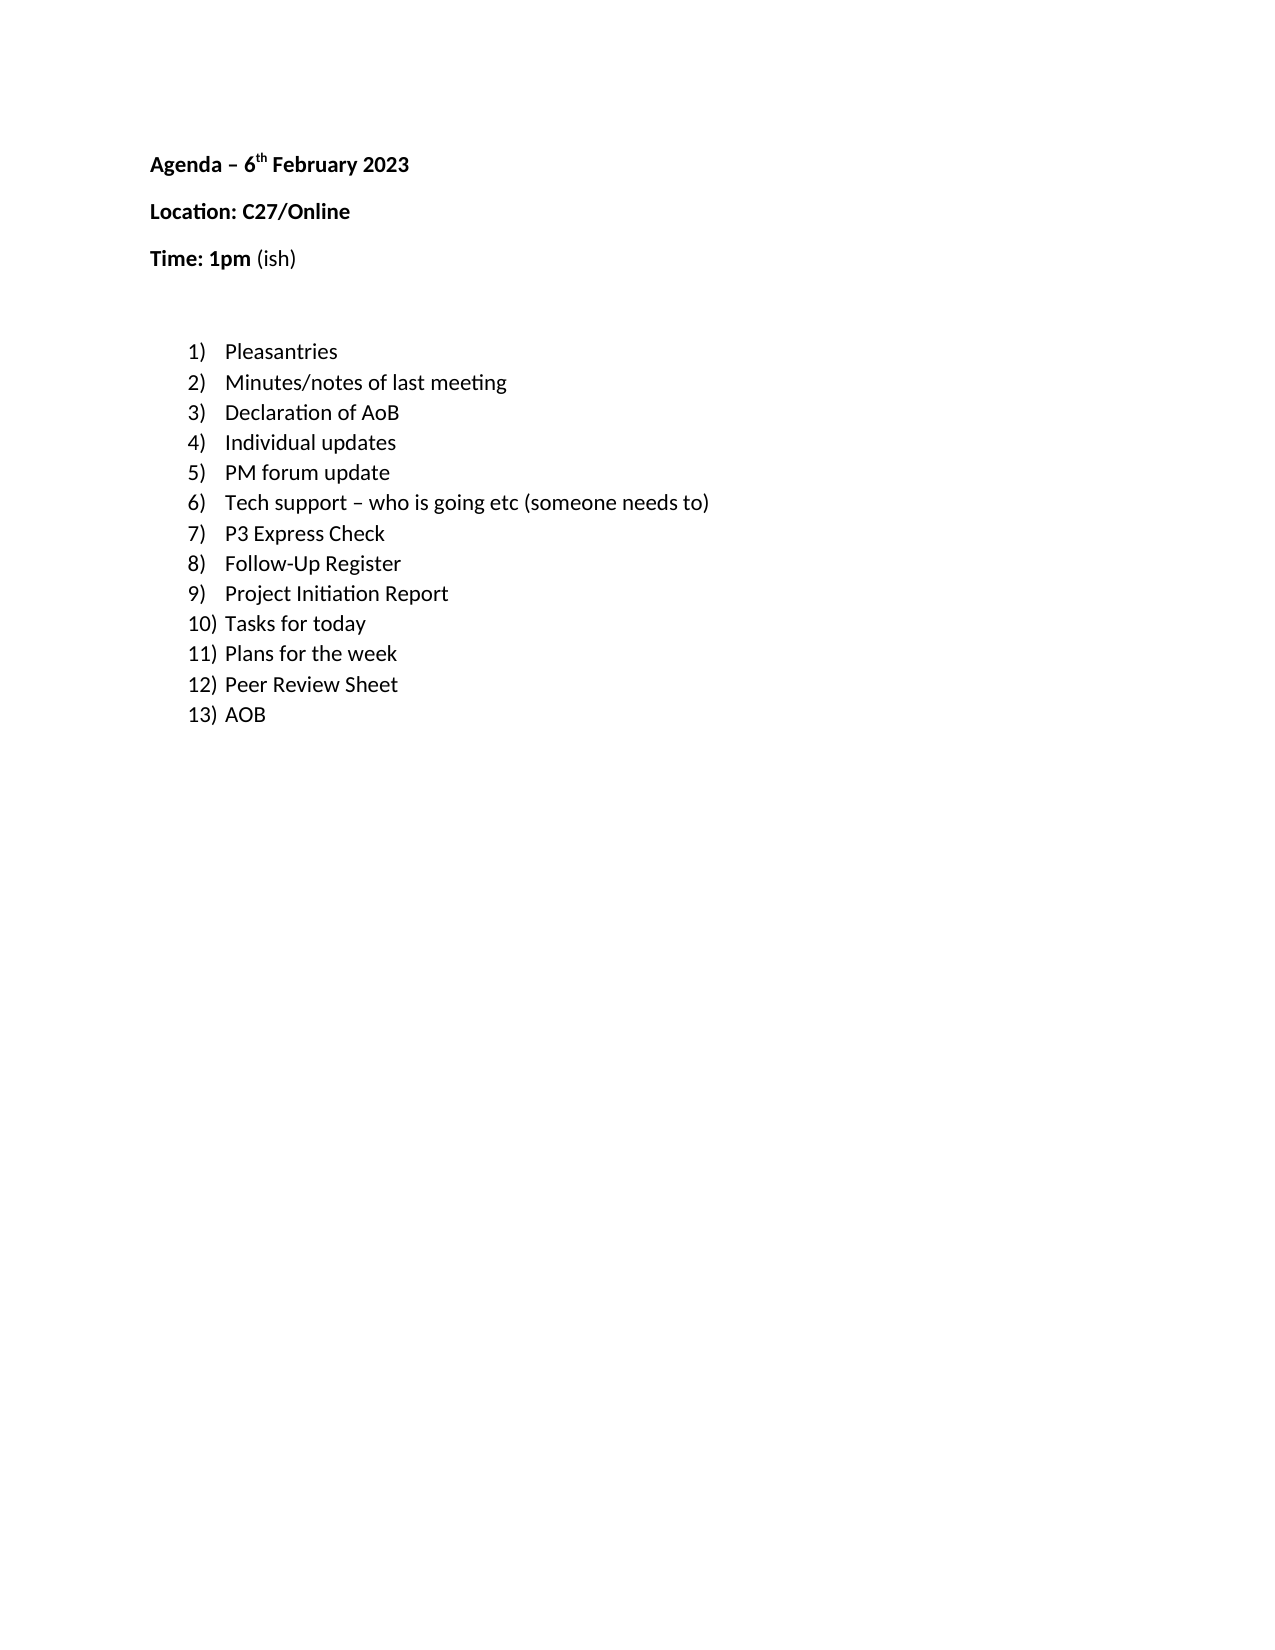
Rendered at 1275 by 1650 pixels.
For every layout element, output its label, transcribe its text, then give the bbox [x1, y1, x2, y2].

text Time: 1pm (ish) [150, 244, 1125, 272]
list PM forum update [187, 458, 1125, 486]
list Project Initiation Report [187, 579, 1125, 607]
list Individual updates [187, 428, 1125, 456]
list AOB [187, 700, 1125, 728]
list Declaration of AoB [187, 398, 1125, 426]
list Tasks for today [187, 609, 1125, 637]
list P3 Express Check [187, 519, 1125, 547]
list Follow-Up Register [187, 549, 1125, 577]
list Plans for the week [187, 639, 1125, 668]
list Peer Review Sheet [187, 670, 1125, 698]
text Agenda – 6th February 2023 [150, 150, 1125, 178]
list Minutes/notes of last meeting [187, 368, 1125, 396]
list Tech support – who is going etc (someone needs to) [187, 488, 1125, 517]
text Location: C27/Online [150, 197, 1125, 225]
list Pleasantries [187, 337, 1125, 366]
